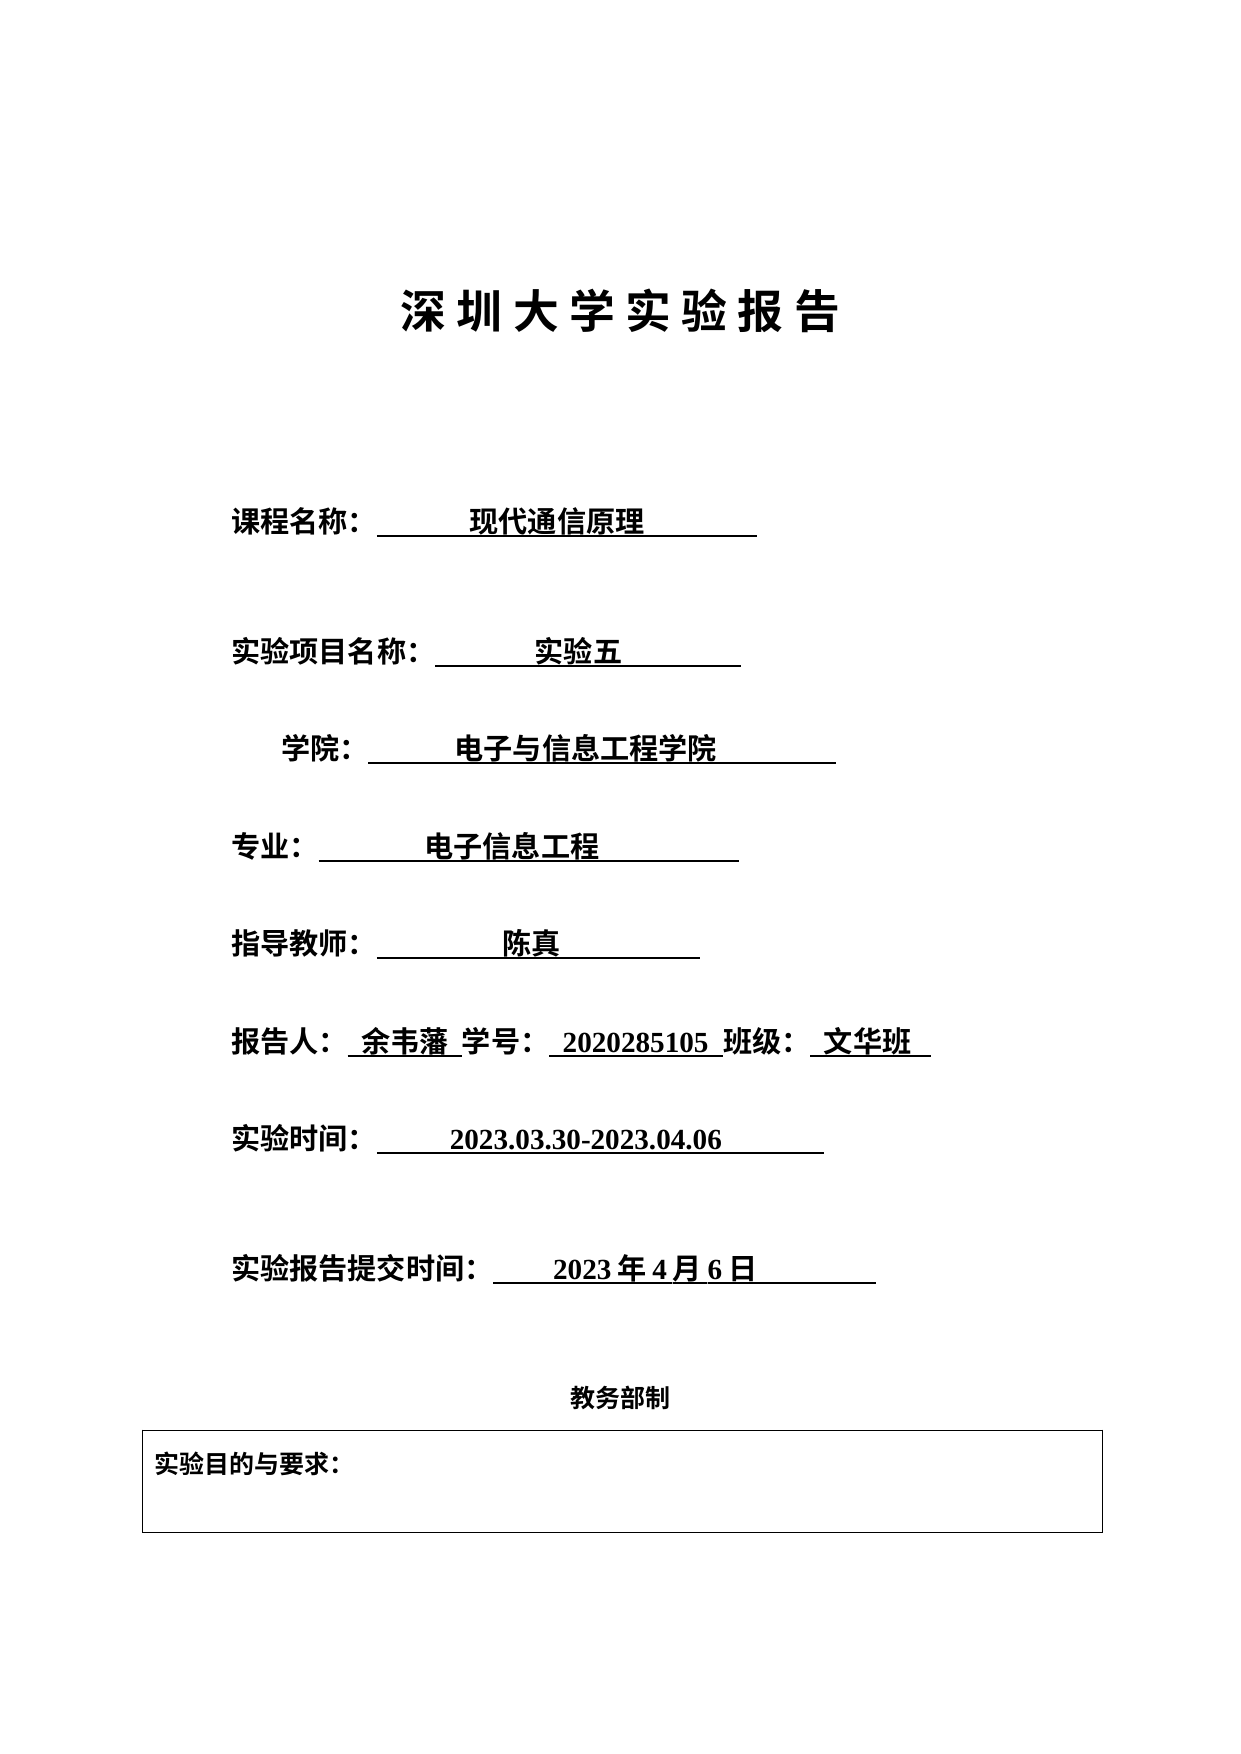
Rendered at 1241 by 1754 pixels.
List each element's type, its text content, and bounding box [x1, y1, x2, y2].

text 学院： 电子与信息工程学院 [281, 714, 1053, 779]
text 报告人： 余韦藩 学号： 2020285105 班级： 文华班 [187, 1007, 1053, 1072]
text 实验时间： 2023.03.30-2023.04.06 [187, 1104, 1053, 1169]
text 深 圳 大 学 实 验 报 告 [187, 259, 1053, 357]
text 指导教师： 陈真 [187, 909, 1053, 974]
text 专业： 电子信息工程 [187, 812, 1053, 877]
text 教务部制 [187, 1364, 1053, 1429]
text 课程名称： 现代通信原理 [187, 487, 1053, 552]
text 实验项目名称： 实验五 [187, 617, 1053, 682]
table_header 实验目的与要求： [143, 1431, 1102, 1532]
text 实验报告提交时间： 2023年4月6日 [187, 1234, 1053, 1299]
